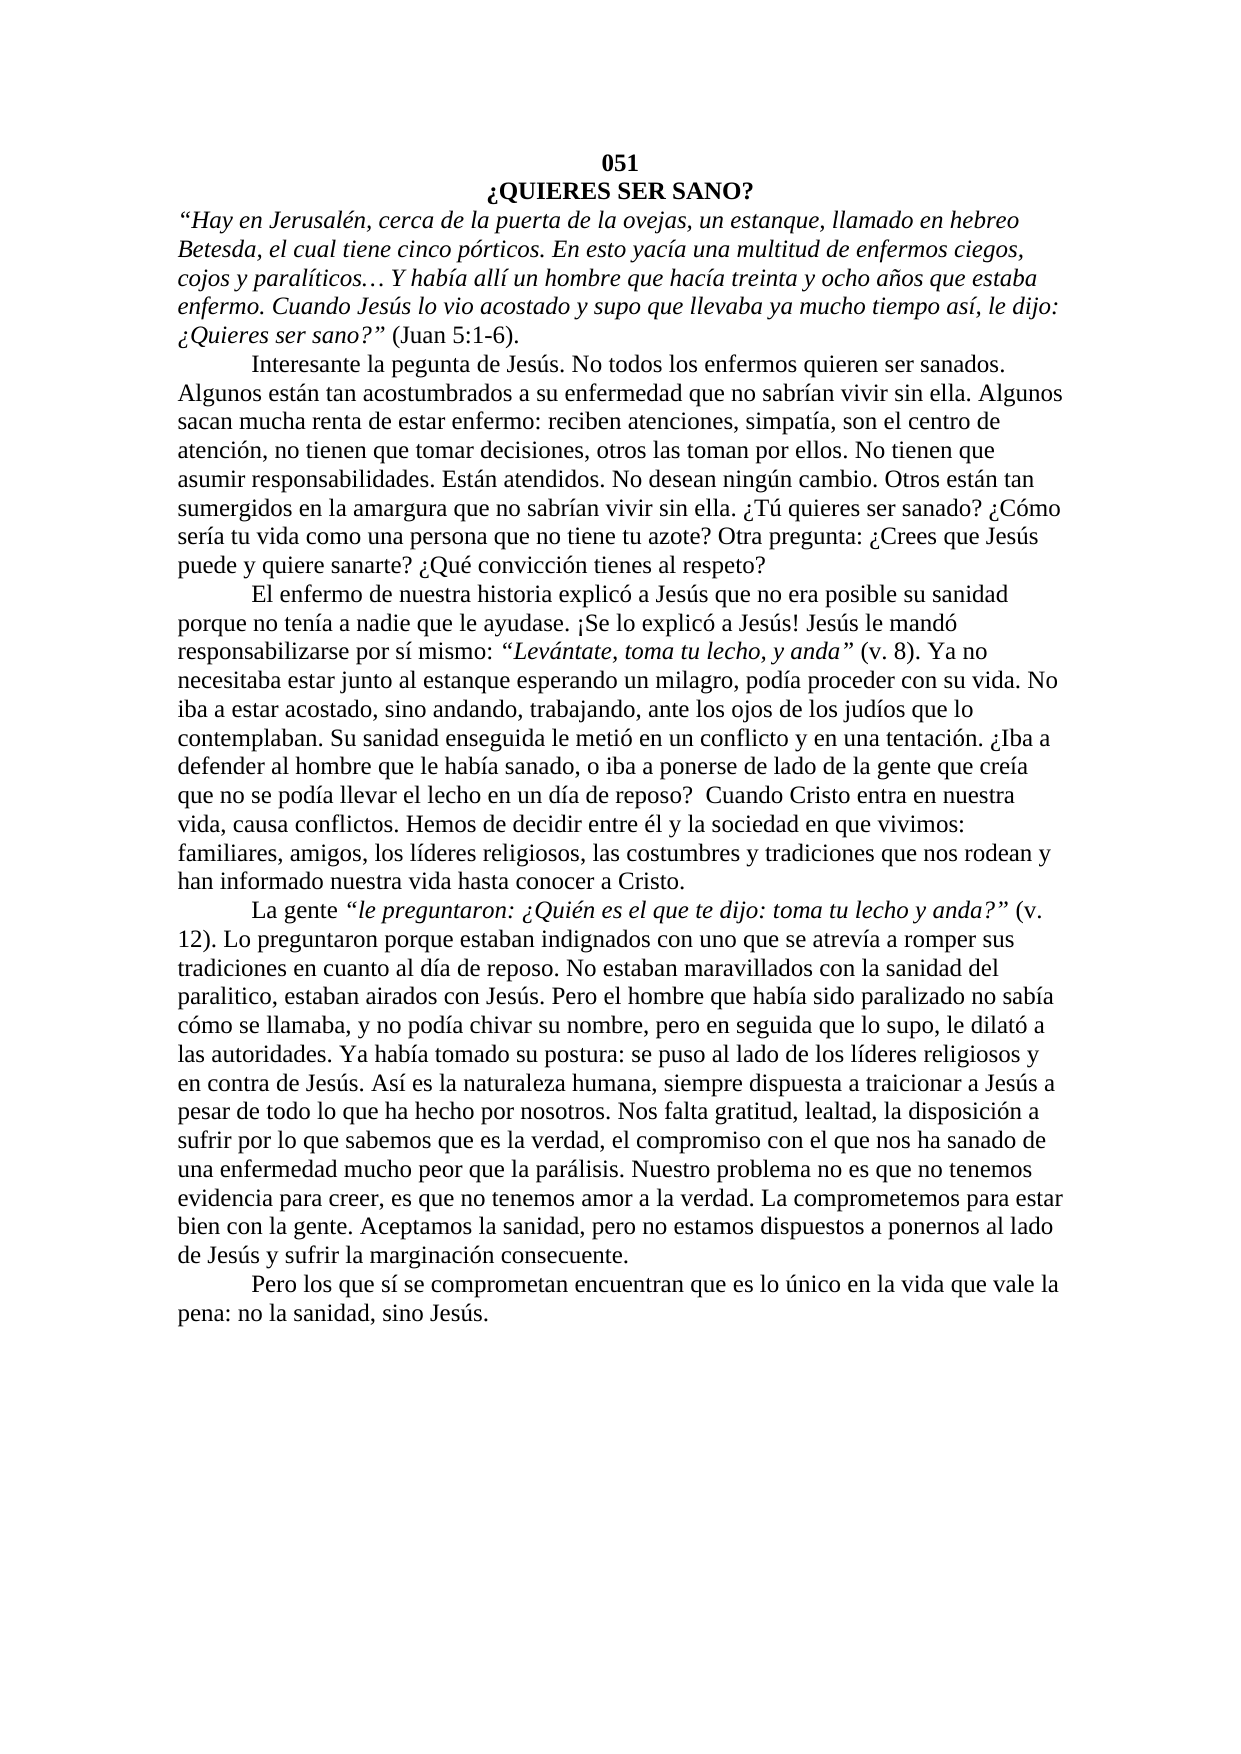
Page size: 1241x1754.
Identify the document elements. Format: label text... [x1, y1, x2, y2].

text La gente “le preguntaron: ¿Quién es el que te dijo: toma tu lecho y anda?” (v. 12). Lo preguntaron porque estaban indignados con uno que se atrevía a romper sus tradiciones en cuanto al día de reposo. No estaban maravillados con la sanidad del paralitico, estaban airados con Jesús. Pero el hombre que había sido paralizado no sabía cómo se llamaba, y no podía chivar su nombre, pero en seguida que lo supo, le dilató a las autoridades. Ya había tomado su postura: se puso al lado de los líderes religiosos y en contra de Jesús. Así es la naturaleza humana, siempre dispuesta a traicionar a Jesús a pesar de todo lo que ha hecho por nosotros. Nos falta gratitud, lealtad, la disposición a sufrir por lo que sabemos que es la verdad, el compromiso con el que nos ha sanado de una enfermedad mucho peor que la parálisis. Nuestro problema no es que no tenemos evidencia para creer, es que no tenemos amor a la verdad. La comprometemos para estar bien con la gente. Aceptamos la sanidad, pero no estamos dispuestos a ponernos al lado de Jesús y sufrir la marginación consecuente. [177, 895, 1063, 1269]
text ¿QUIERES SER SANO? [177, 176, 1063, 205]
text 051 [177, 148, 1063, 176]
text Pero los que sí se comprometan encuentran que es lo único en la vida que vale la pena: no la sanidad, sino Jesús. [177, 1269, 1063, 1326]
text “Hay en Jerusalén, cerca de la puerta de la ovejas, un estanque, llamado en hebreo Betesda, el cual tiene cinco pórticos. En esto yacía una multitud de enfermos ciegos, cojos y paralíticos… Y había allí un hombre que hacía treinta y ocho años que estaba enfermo. Cuando Jesús lo vio acostado y supo que llevaba ya mucho tiempo así, le dijo: ¿Quieres ser sano?” (Juan 5:1-6). [177, 205, 1063, 349]
text Interesante la pegunta de Jesús. No todos los enfermos quieren ser sanados. Algunos están tan acostumbrados a su enfermedad que no sabrían vivir sin ella. Algunos sacan mucha renta de estar enfermo: reciben atenciones, simpatía, son el centro de atención, no tienen que tomar decisiones, otros las toman por ellos. No tienen que asumir responsabilidades. Están atendidos. No desean ningún cambio. Otros están tan sumergidos en la amargura que no sabrían vivir sin ella. ¿Tú quieres ser sanado? ¿Cómo sería tu vida como una persona que no tiene tu azote? Otra pregunta: ¿Crees que Jesús puede y quiere sanarte? ¿Qué convicción tienes al respeto? [177, 349, 1063, 579]
text El enfermo de nuestra historia explicó a Jesús que no era posible su sanidad porque no tenía a nadie que le ayudase. ¡Se lo explicó a Jesús! Jesús le mandó responsabilizarse por sí mismo: “Levántate, toma tu lecho, y anda” (v. 8). Ya no necesitaba estar junto al estanque esperando un milagro, podía proceder con su vida. No iba a estar acostado, sino andando, trabajando, ante los ojos de los judíos que lo contemplaban. Su sanidad enseguida le metió en un conflicto y en una tentación. ¿Iba a defender al hombre que le había sanado, o iba a ponerse de lado de la gente que creía que no se podía llevar el lecho en un día de reposo? Cuando Cristo entra en nuestra vida, causa conflictos. Hemos de decidir entre él y la sociedad en que vivimos: familiares, amigos, los líderes religiosos, las costumbres y tradiciones que nos rodean y han informado nuestra vida hasta conocer a Cristo. [177, 579, 1063, 895]
